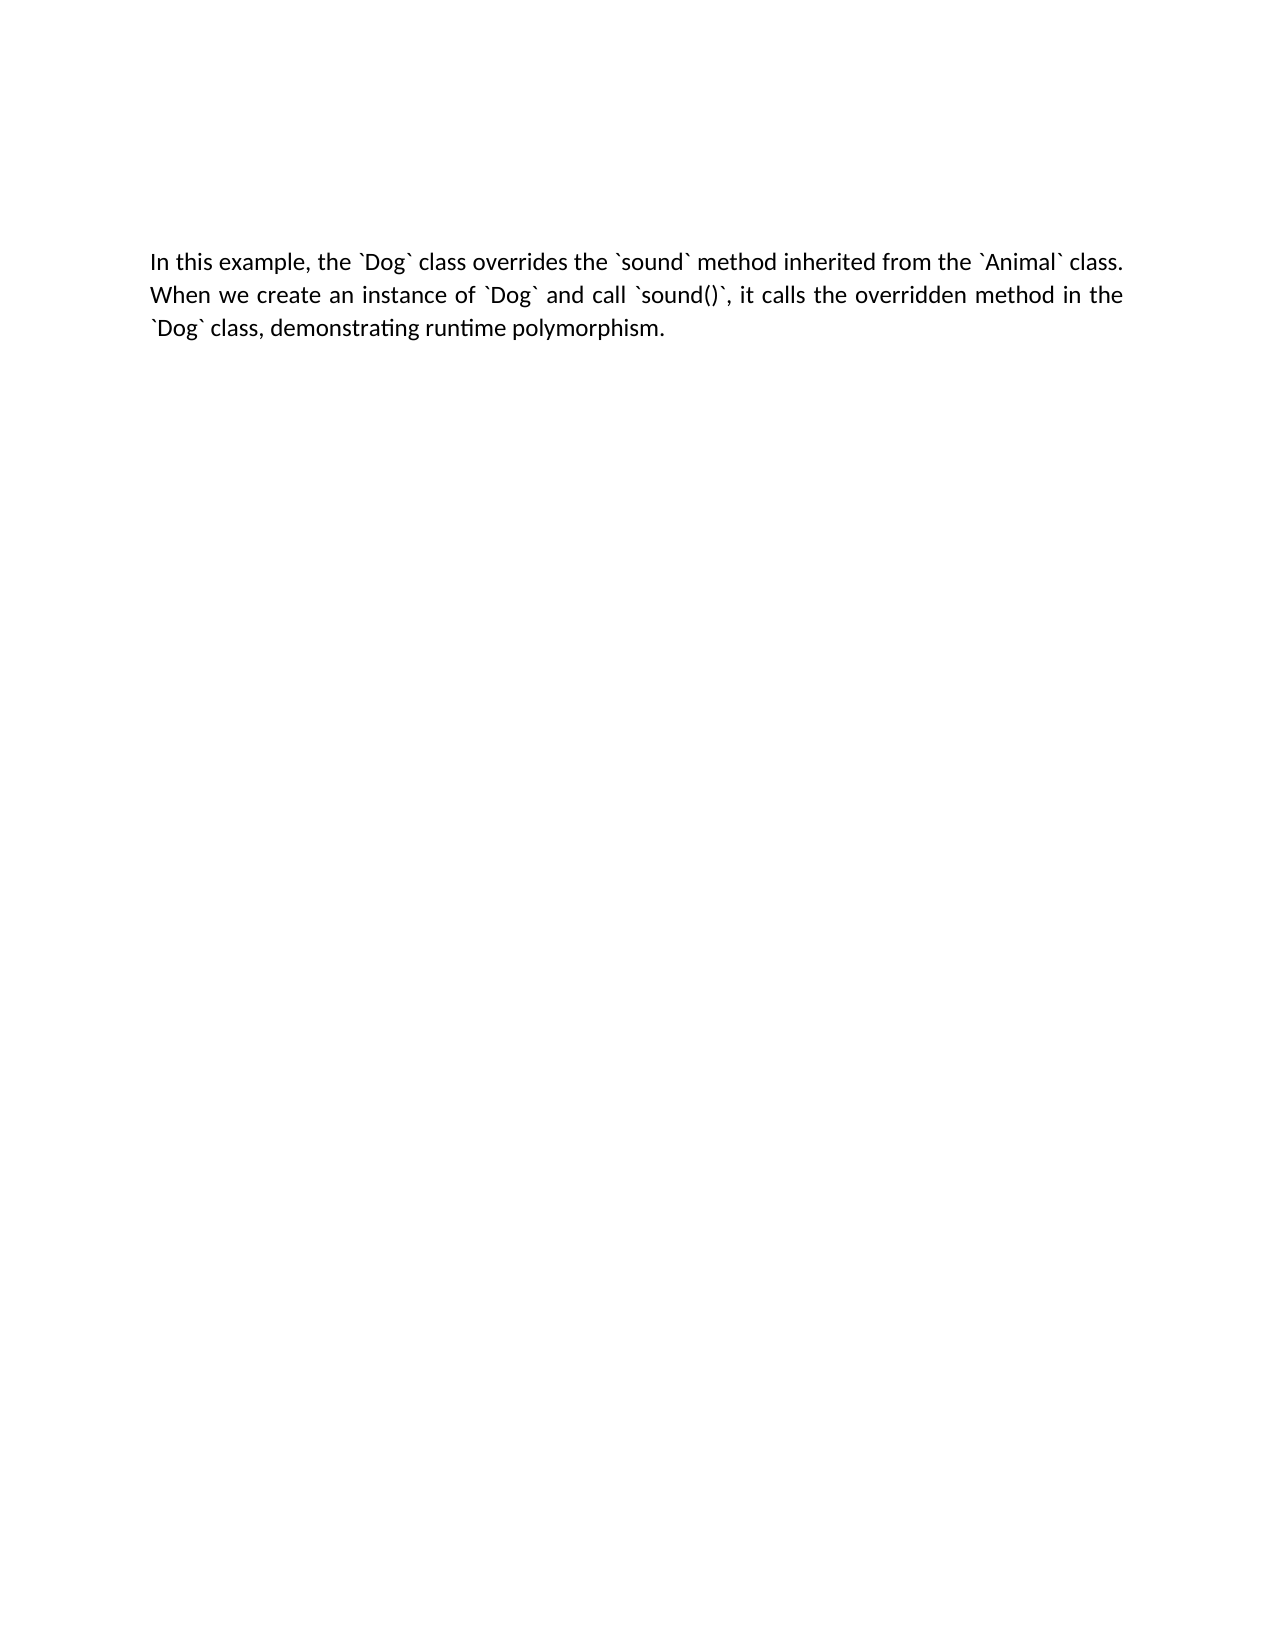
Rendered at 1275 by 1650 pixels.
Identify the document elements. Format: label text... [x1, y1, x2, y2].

text In this example, the `Dog` class overrides the `sound` method inherited from the `Animal` class. When we create an instance of `Dog` and call `sound()`, it calls the overridden method in the `Dog` class, demonstrating runtime polymorphism. [150, 246, 1125, 343]
